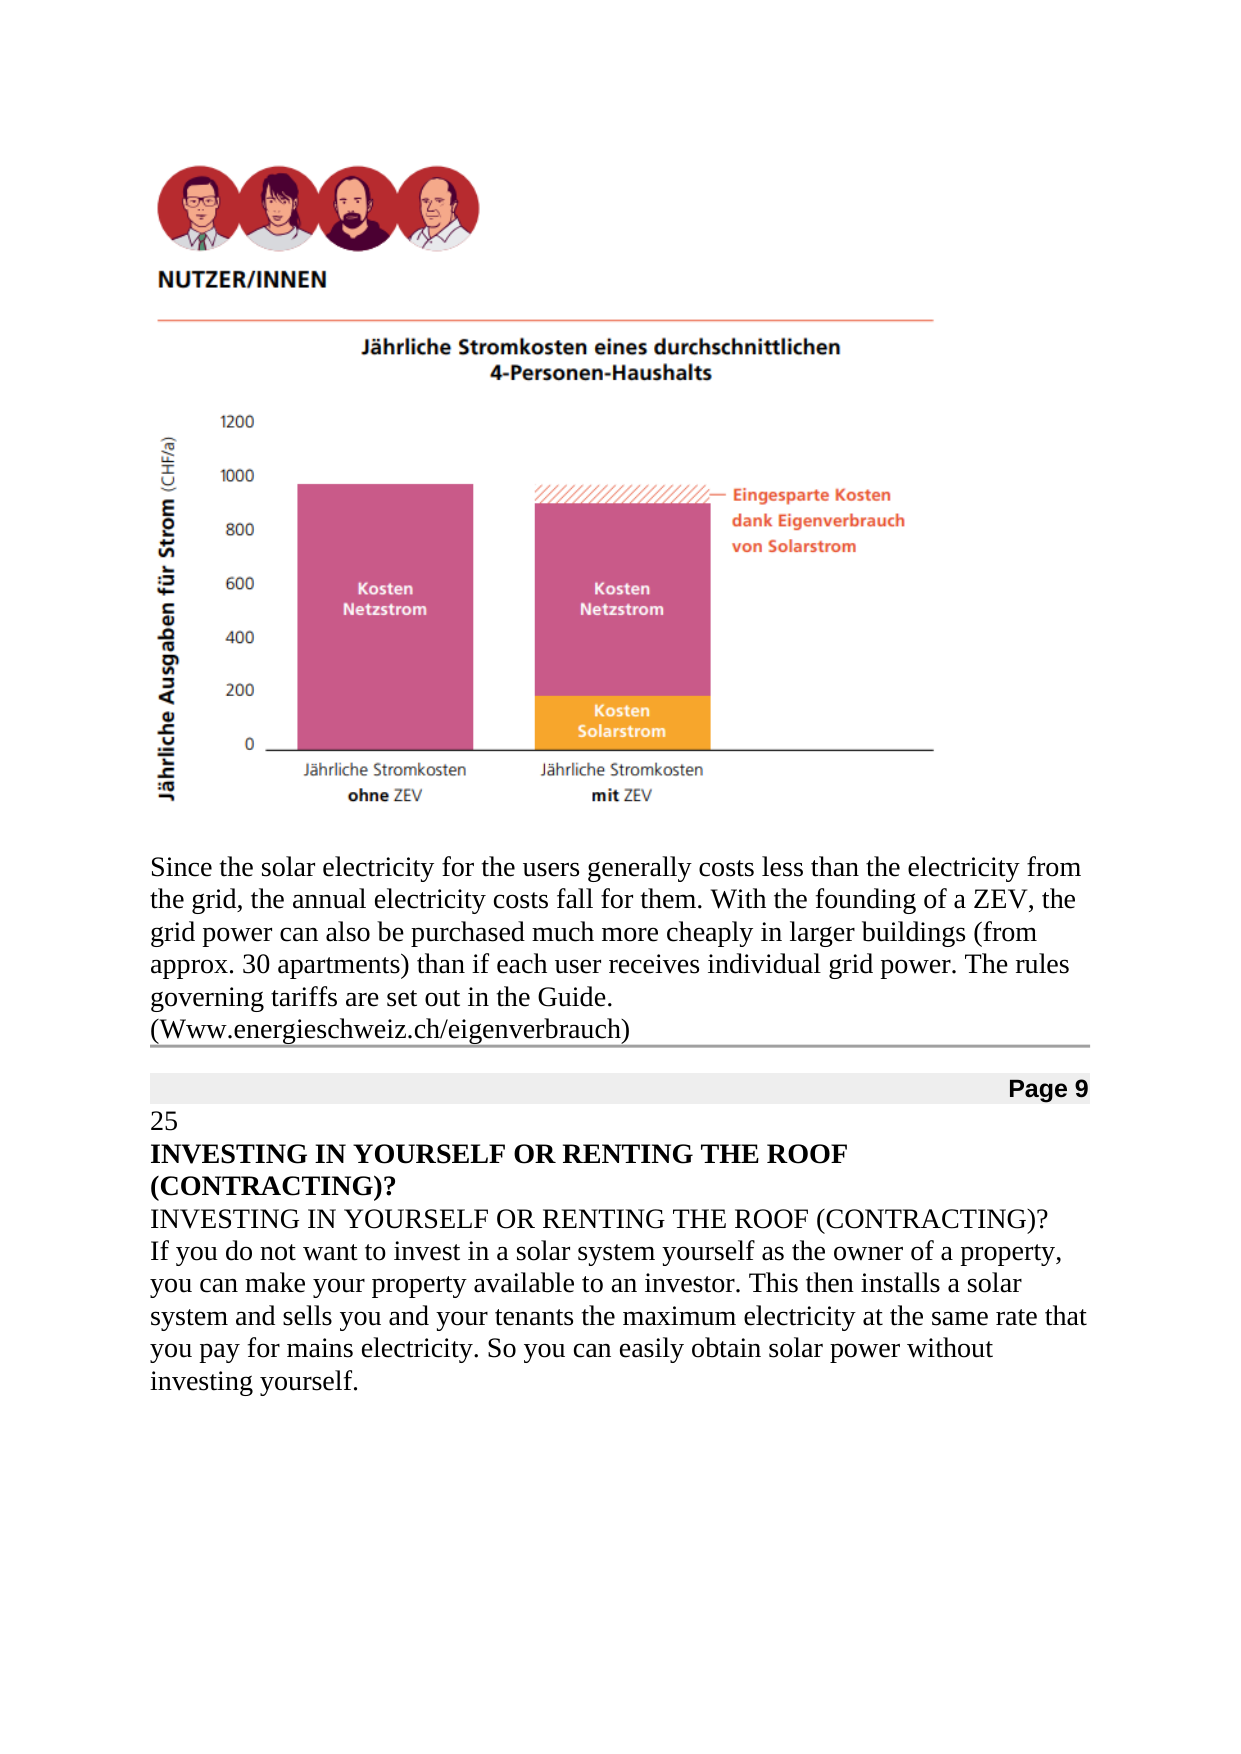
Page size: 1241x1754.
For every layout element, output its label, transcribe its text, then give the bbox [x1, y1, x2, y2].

text If you do not want to invest in a solar system yourself as the owner of a property, you can make your property available to an investor. This then installs a solar system and sells you and your tenants the maximum electricity at the same rate that you pay for mains electricity. So you can easily obtain solar power without investing yourself. [150, 1234, 1090, 1396]
text 25 [150, 1104, 1090, 1137]
text Since the solar electricity for the users generally costs less than the electricity from the grid, the annual electricity costs fall for them. With the founding of a ZEV, the grid power can also be purchased much more cheaply in larger buildings (from approx. 30 apartments) than if each user receives individual grid power. The rules governing tariffs are set out in the Guide. (Www.energieschweiz.ch/eigenverbrauch) [150, 850, 1090, 1044]
text INVESTING IN YOURSELF OR RENTING THE ROOF (CONTRACTING)? [150, 1137, 1090, 1202]
picture [150, 150, 961, 818]
text INVESTING IN YOURSELF OR RENTING THE ROOF (CONTRACTING)? [150, 1202, 1090, 1234]
table_header Page 9 [150, 1073, 1090, 1104]
